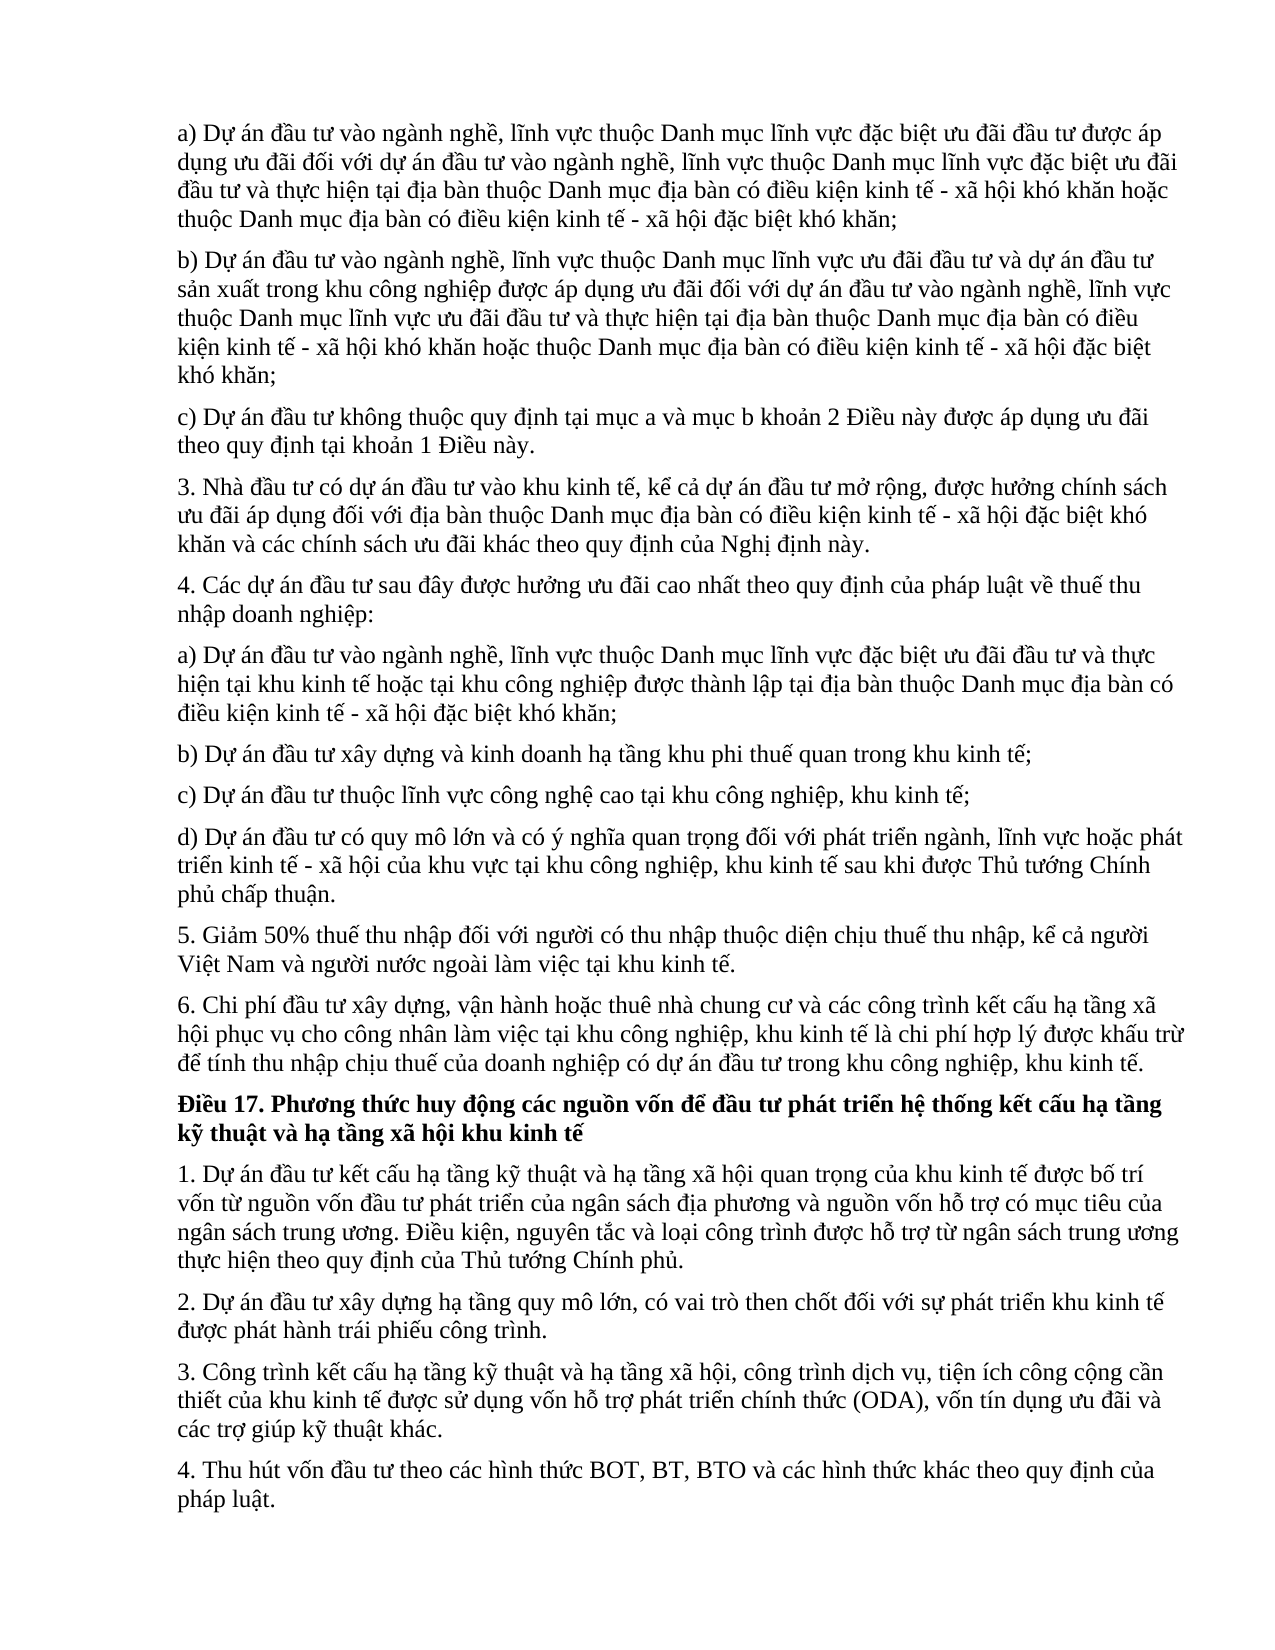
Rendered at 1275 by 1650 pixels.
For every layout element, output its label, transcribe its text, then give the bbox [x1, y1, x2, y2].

text 4. Thu hút vốn đầu tư theo các hình thức BOT, BT, BTO và các hình thức khác theo quy định của pháp luật. [177, 1456, 1186, 1513]
text c) Dự án đầu tư thuộc lĩnh vực công nghệ cao tại khu công nghiệp, khu kinh tế; [177, 781, 1186, 809]
text 3. Nhà đầu tư có dự án đầu tư vào khu kinh tế, kể cả dự án đầu tư mở rộng, được hưởng chính sách ưu đãi áp dụng đối với địa bàn thuộc Danh mục địa bàn có điều kiện kinh tế - xã hội đặc biệt khó khăn và các chính sách ưu đãi khác theo quy định của Nghị định này. [177, 472, 1186, 558]
text b) Dự án đầu tư xây dựng và kinh doanh hạ tầng khu phi thuế quan trong khu kinh tế; [177, 739, 1186, 768]
text a) Dự án đầu tư vào ngành nghề, lĩnh vực thuộc Danh mục lĩnh vực đặc biệt ưu đãi đầu tư và thực hiện tại khu kinh tế hoặc tại khu công nghiệp được thành lập tại địa bàn thuộc Danh mục địa bàn có điều kiện kinh tế - xã hội đặc biệt khó khăn; [177, 641, 1186, 727]
text a) Dự án đầu tư vào ngành nghề, lĩnh vực thuộc Danh mục lĩnh vực đặc biệt ưu đãi đầu tư được áp dụng ưu đãi đối với dự án đầu tư vào ngành nghề, lĩnh vực thuộc Danh mục lĩnh vực đặc biệt ưu đãi đầu tư và thực hiện tại địa bàn thuộc Danh mục địa bàn có điều kiện kinh tế - xã hội khó khăn hoặc thuộc Danh mục địa bàn có điều kiện kinh tế - xã hội đặc biệt khó khăn; [177, 118, 1186, 233]
text d) Dự án đầu tư có quy mô lớn và có ý nghĩa quan trọng đối với phát triển ngành, lĩnh vực hoặc phát triển kinh tế - xã hội của khu vực tại khu công nghiệp, khu kinh tế sau khi được Thủ tướng Chính phủ chấp thuận. [177, 822, 1186, 908]
text c) Dự án đầu tư không thuộc quy định tại mục a và mục b khoản 2 Điều này được áp dụng ưu đãi theo quy định tại khoản 1 Điều này. [177, 402, 1186, 459]
text 2. Dự án đầu tư xây dựng hạ tầng quy mô lớn, có vai trò then chốt đối với sự phát triển khu kinh tế được phát hành trái phiếu công trình. [177, 1287, 1186, 1344]
text 1. Dự án đầu tư kết cấu hạ tầng kỹ thuật và hạ tầng xã hội quan trọng của khu kinh tế được bố trí vốn từ nguồn vốn đầu tư phát triển của ngân sách địa phương và nguồn vốn hỗ trợ có mục tiêu của ngân sách trung ương. Điều kiện, nguyên tắc và loại công trình được hỗ trợ từ ngân sách trung ương thực hiện theo quy định của Thủ tướng Chính phủ. [177, 1159, 1186, 1274]
text Điều 17. Phương thức huy động các nguồn vốn để đầu tư phát triển hệ thống kết cấu hạ tầng kỹ thuật và hạ tầng xã hội khu kinh tế [177, 1089, 1186, 1147]
text 4. Các dự án đầu tư sau đây được hưởng ưu đãi cao nhất theo quy định của pháp luật về thuế thu nhập doanh nghiệp: [177, 571, 1186, 628]
text 6. Chi phí đầu tư xây dựng, vận hành hoặc thuê nhà chung cư và các công trình kết cấu hạ tầng xã hội phục vụ cho công nhân làm việc tại khu công nghiệp, khu kinh tế là chi phí hợp lý được khấu trừ để tính thu nhập chịu thuế của doanh nghiệp có dự án đầu tư trong khu công nghiệp, khu kinh tế. [177, 991, 1186, 1077]
text b) Dự án đầu tư vào ngành nghề, lĩnh vực thuộc Danh mục lĩnh vực ưu đãi đầu tư và dự án đầu tư sản xuất trong khu công nghiệp được áp dụng ưu đãi đối với dự án đầu tư vào ngành nghề, lĩnh vực thuộc Danh mục lĩnh vực ưu đãi đầu tư và thực hiện tại địa bàn thuộc Danh mục địa bàn có điều kiện kinh tế - xã hội khó khăn hoặc thuộc Danh mục địa bàn có điều kiện kinh tế - xã hội đặc biệt khó khăn; [177, 246, 1186, 389]
text 3. Công trình kết cấu hạ tầng kỹ thuật và hạ tầng xã hội, công trình dịch vụ, tiện ích công cộng cần thiết của khu kinh tế được sử dụng vốn hỗ trợ phát triển chính thức (ODA), vốn tín dụng ưu đãi và các trợ giúp kỹ thuật khác. [177, 1357, 1186, 1443]
text 5. Giảm 50% thuế thu nhập đối với người có thu nhập thuộc diện chịu thuế thu nhập, kể cả người Việt Nam và người nước ngoài làm việc tại khu kinh tế. [177, 921, 1186, 978]
